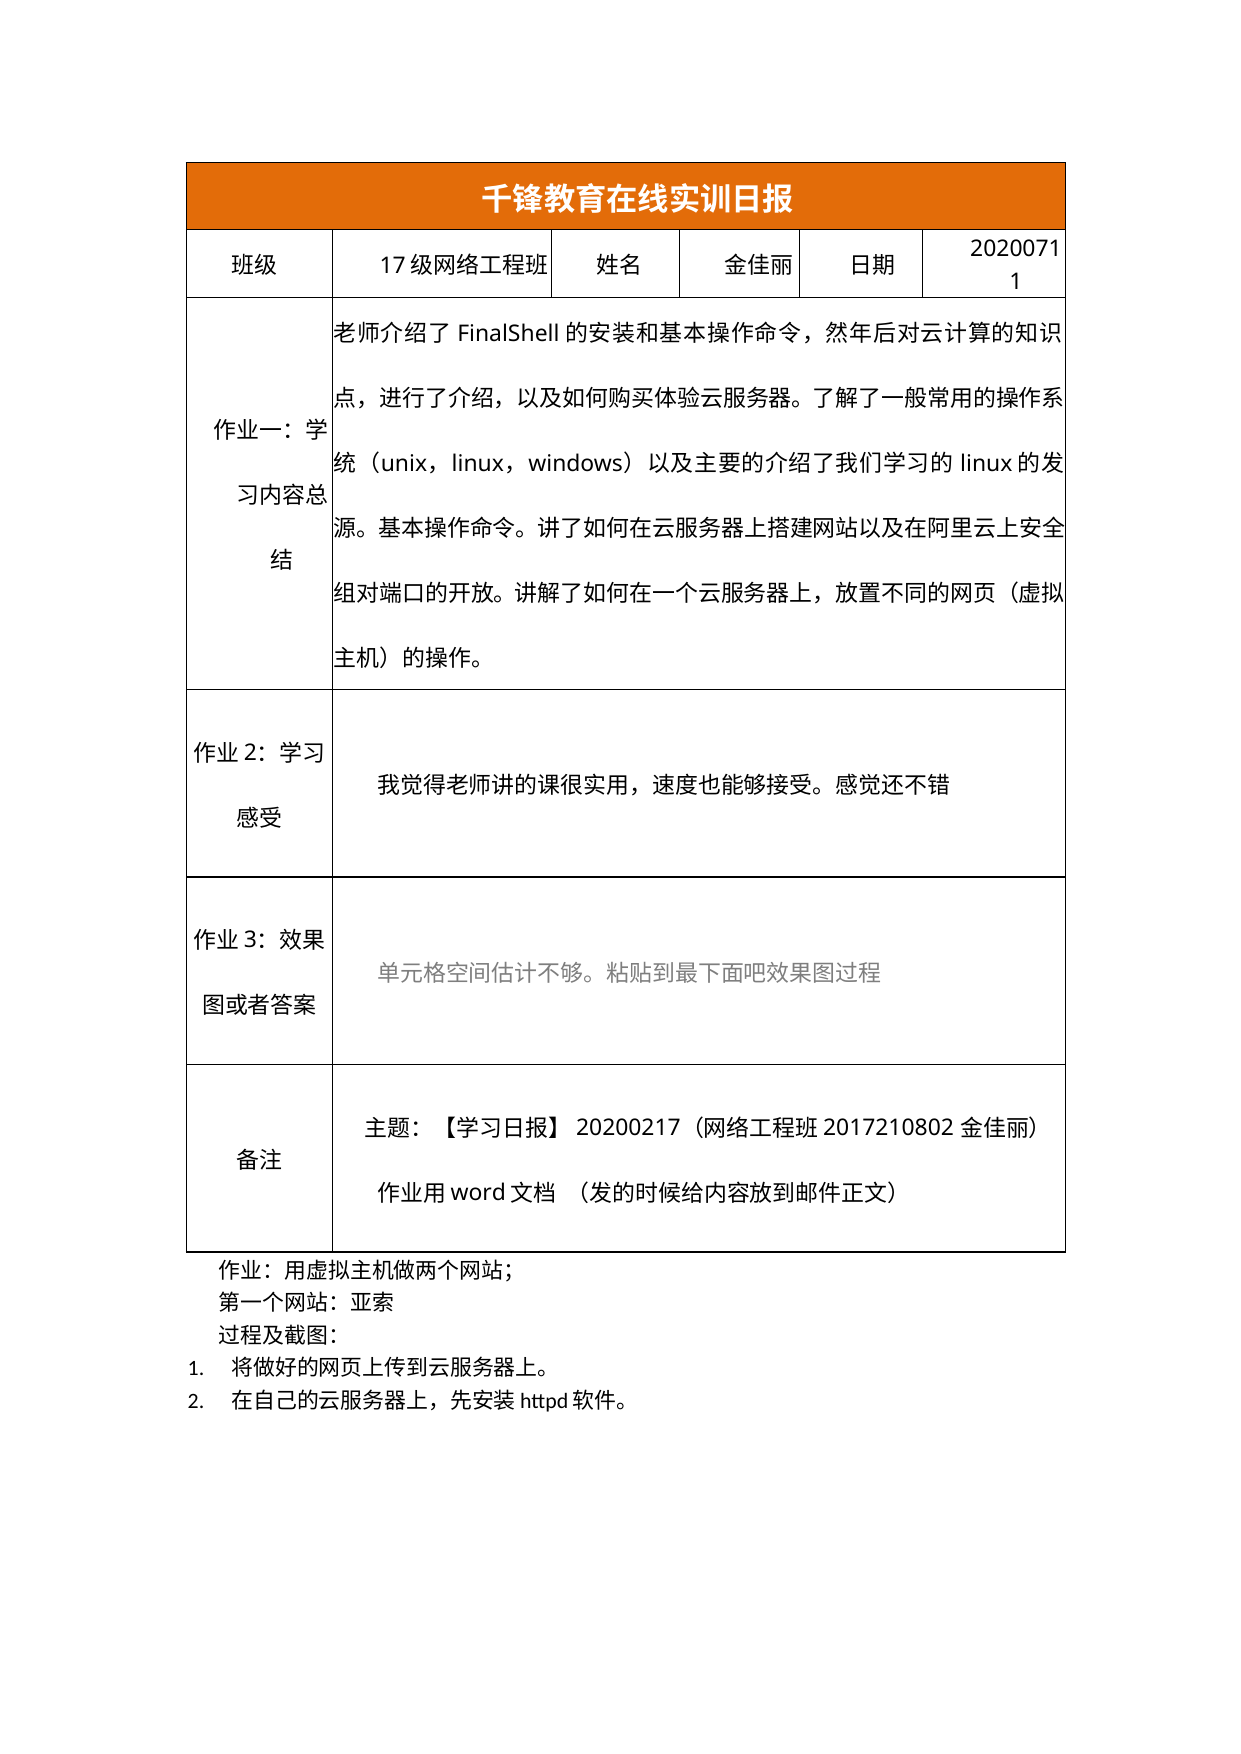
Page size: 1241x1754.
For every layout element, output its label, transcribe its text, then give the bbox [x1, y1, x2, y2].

table_cell 单元格空间估计不够。粘贴到最下面吧效果图过程 [333, 878, 1065, 1064]
list 在自己的云服务器上，先安装httpd软件。 [187, 1382, 1053, 1415]
table_cell 我觉得老师讲的课很实用，速度也能够接受。感觉还不错 [333, 690, 1065, 876]
table_cell 作业一：学习内容总结 [187, 298, 332, 689]
table_cell 备注 [187, 1065, 332, 1251]
table_header 千锋教育在线实训日报 [187, 163, 1065, 229]
table_cell 班级 [187, 230, 332, 297]
table_cell 姓名 [552, 230, 678, 297]
table_cell 日期 [800, 230, 922, 297]
table_cell 作业3：效果图或者答案 [187, 878, 332, 1064]
table_cell 老师介绍了FinalShell的安装和基本操作命令，然年后对云计算的知识点，进行了介绍，以及如何购买体验云服务器。了解了一般常用的操作系统（unix，linux，windows）以及主要的介绍了我们学习的linux的发源。基本操作命令。讲了如何在云服务器上搭建网站以及在阿里云上安全组对端口的开放。讲解了如何在一个云服务器上，放置不同的网页（虚拟主机）的操作。 [333, 298, 1065, 689]
table_cell 20200711 [923, 230, 1065, 297]
text 作业：用虚拟主机做两个网站； [219, 1253, 1053, 1285]
table_cell 作业2：学习感受 [187, 690, 332, 876]
table_cell 主题：【学习日报】 20200217（网络工程班2017210802 金佳丽） 作业用word文档 （发的时候给内容放到邮件正文） [333, 1065, 1065, 1251]
text 过程及截图： [219, 1317, 1053, 1350]
list 将做好的网页上传到云服务器上。 [187, 1350, 1053, 1382]
table_cell 金佳丽 [679, 230, 799, 297]
table_cell 17级网络工程班 [333, 230, 551, 297]
text 第一个网站：亚索 [219, 1285, 1053, 1317]
